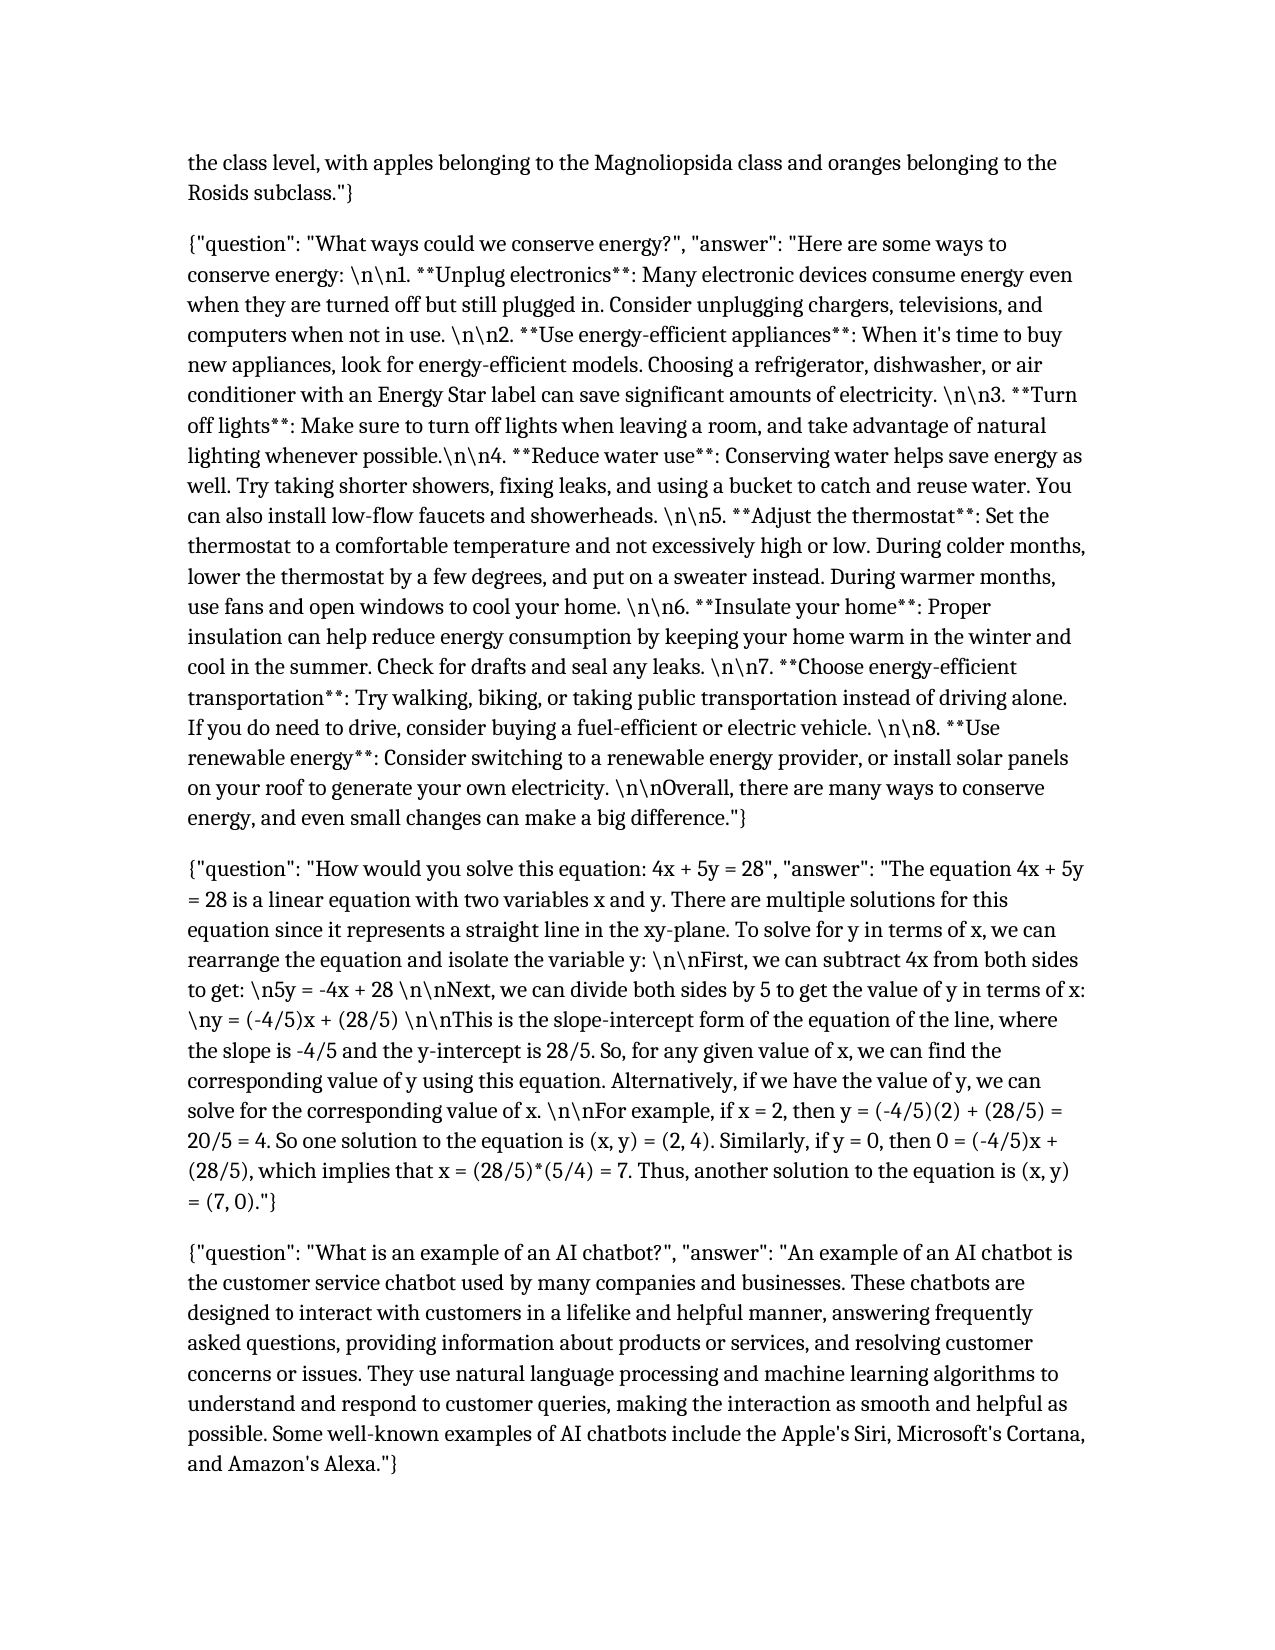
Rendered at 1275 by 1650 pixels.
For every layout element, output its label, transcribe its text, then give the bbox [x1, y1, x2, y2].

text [187, 150, 1087, 207]
text {"question": "What ways could we conserve energy?", "answer": "Here are some ways to conserve energy: \n\n1. **Unplug electronics**: Many electronic devices consume energy even when they are turned off but still plugged in. Consider unplugging chargers, televisions, and computers when not in use. \n\n2. **Use energy-efficient appliances**: When it's time to buy new appliances, look for energy-efficient models. Choosing a refrigerator, dishwasher, or air conditioner with an Energy Star label can save significant amounts of electricity. \n\n3. **Turn off lights**: Make sure to turn off lights when leaving a room, and take advantage of natural lighting whenever possible.\n\n4. **Reduce water use**: Conserving water helps save energy as well. Try taking shorter showers, fixing leaks, and using a bucket to catch and reuse water. You can also install low-flow faucets and showerheads. \n\n5. **Adjust the thermostat**: Set the thermostat to a comfortable temperature and not excessively high or low. During colder months, lower the thermostat by a few degrees, and put on a sweater instead. During warmer months, use fans and open windows to cool your home. \n\n6. **Insulate your home**: Proper insulation can help reduce energy consumption by keeping your home warm in the winter and cool in the summer. Check for drafts and seal any leaks. \n\n7. **Choose energy-efficient transportation**: Try walking, biking, or taking public transportation instead of driving alone. If you do need to drive, consider buying a fuel-efficient or electric vehicle. \n\n8. **Use renewable energy**: Consider switching to a renewable energy provider, or install solar panels on your roof to generate your own electricity. \n\nOverall, there are many ways to conserve energy, and even small changes can make a big difference."} [187, 231, 1087, 832]
text {"question": "What is an example of an AI chatbot?", "answer": "An example of an AI chatbot is the customer service chatbot used by many companies and businesses. These chatbots are designed to interact with customers in a lifelike and helpful manner, answering frequently asked questions, providing information about products or services, and resolving customer concerns or issues. They use natural language processing and machine learning algorithms to understand and respond to customer queries, making the interaction as smooth and helpful as possible. Some well-known examples of AI chatbots include the Apple's Siri, Microsoft's Cortana, and Amazon's Alexa."} [187, 1239, 1087, 1477]
text {"question": "How would you solve this equation: 4x + 5y = 28", "answer": "The equation 4x + 5y = 28 is a linear equation with two variables x and y. There are multiple solutions for this equation since it represents a straight line in the xy-plane. To solve for y in terms of x, we can rearrange the equation and isolate the variable y: \n\nFirst, we can subtract 4x from both sides to get: \n5y = -4x + 28 \n\nNext, we can divide both sides by 5 to get the value of y in terms of x: \ny = (-4/5)x + (28/5) \n\nThis is the slope-intercept form of the equation of the line, where the slope is -4/5 and the y-intercept is 28/5. So, for any given value of x, we can find the corresponding value of y using this equation. Alternatively, if we have the value of y, we can solve for the corresponding value of x. \n\nFor example, if x = 2, then y = (-4/5)(2) + (28/5) = 20/5 = 4. So one solution to the equation is (x, y) = (2, 4). Similarly, if y = 0, then 0 = (-4/5)x + (28/5), which implies that x = (28/5)*(5/4) = 7. Thus, another solution to the equation is (x, y) = (7, 0)."} [187, 856, 1087, 1215]
